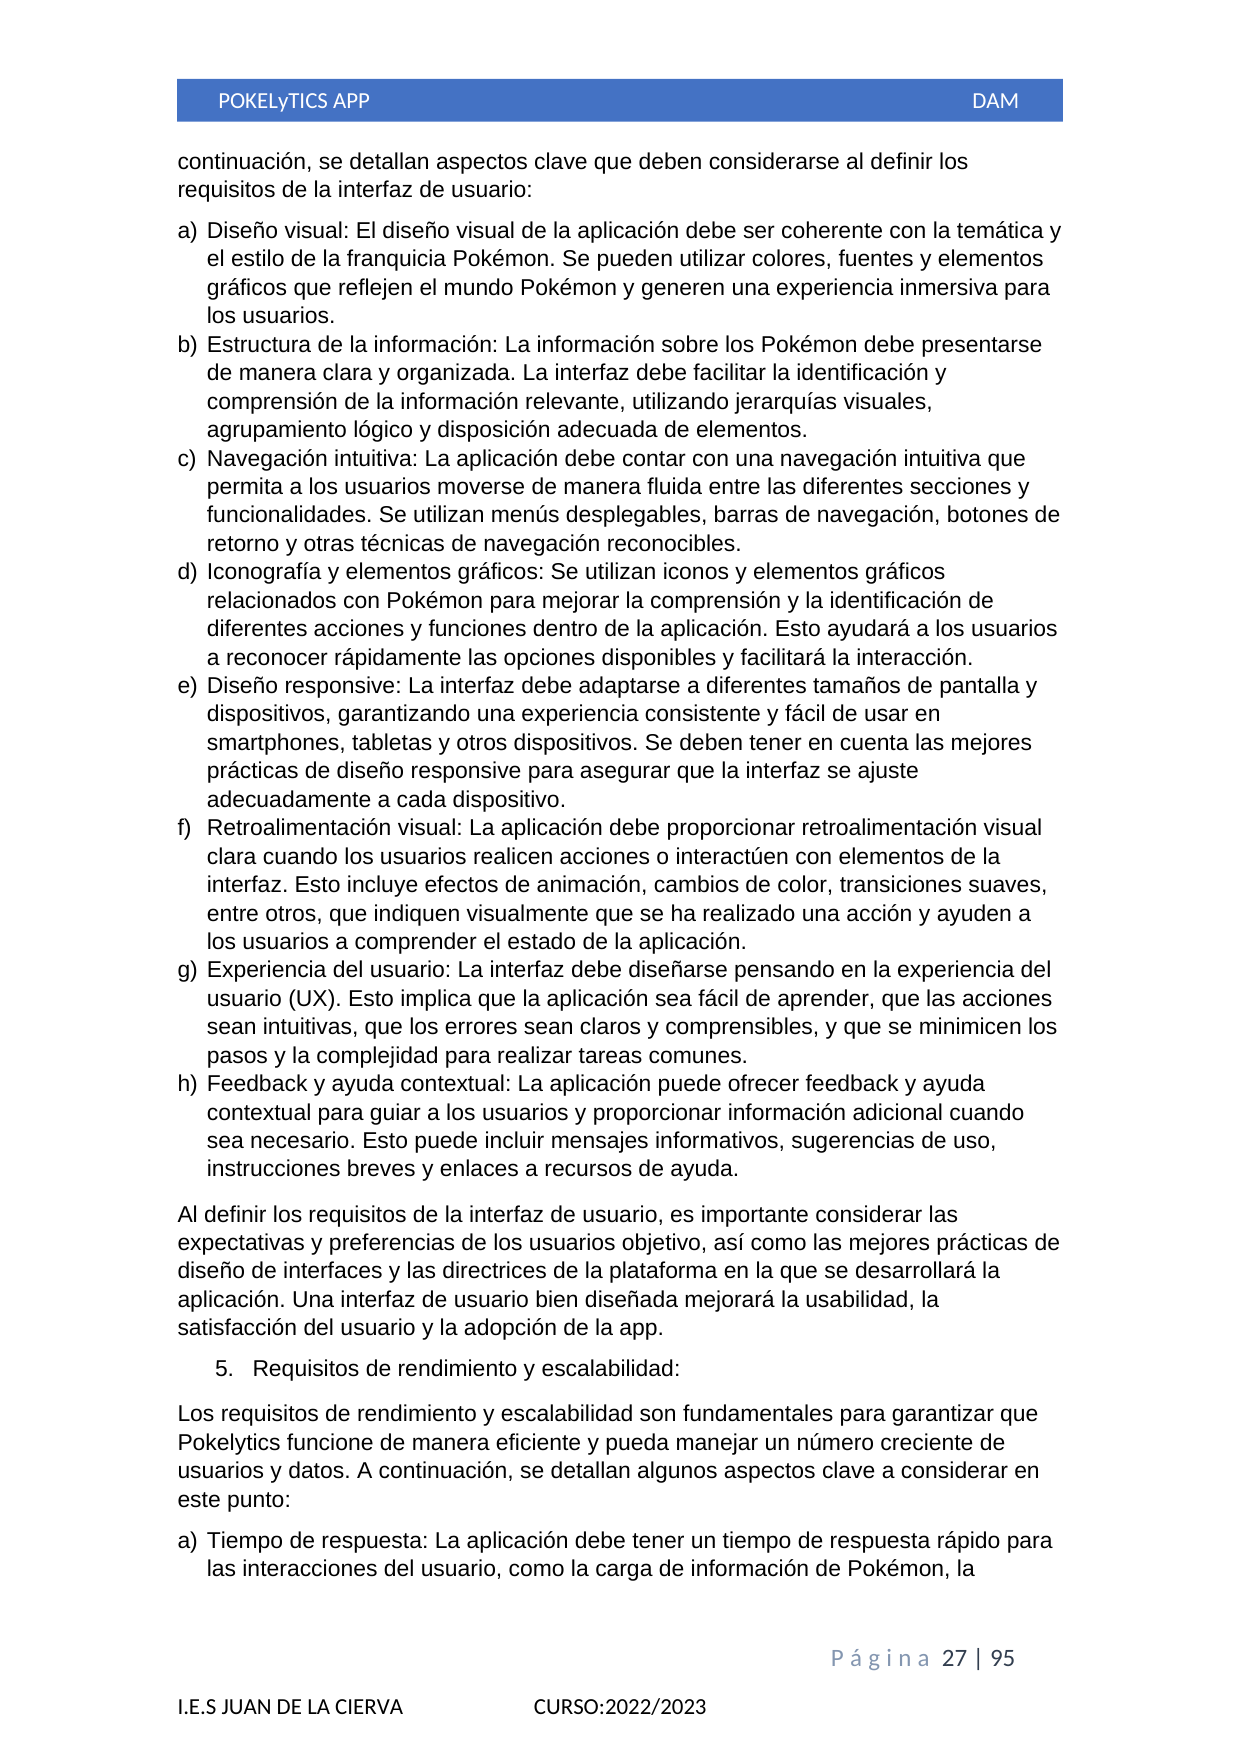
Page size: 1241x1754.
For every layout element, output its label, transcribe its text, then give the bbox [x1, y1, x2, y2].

list a) Diseño visual: El diseño visual de la aplicación debe ser coherente con la temática y el estilo de la franquicia Pokémon. Se pueden utilizar colores, fuentes y elementos gráficos que reflejen el mundo Pokémon y generen una experiencia inmersiva para los usuarios. [177, 274, 1063, 386]
text Los requisitos de rendimiento y escalabilidad son fundamentales para garantizar que Pokelytics funcione de manera eficiente y pueda manejar un número creciente de usuarios y datos. A continuación, se detallan algunos aspectos clave a considerar en este punto: [177, 1457, 1063, 1569]
list b) Estructura de la información: La información sobre los Pokémon debe presentarse de manera clara y organizada. La interfaz debe facilitar la identificación y comprensión de la información relevante, utilizando jerarquías visuales, agrupamiento lógico y disposición adecuada de elementos. [177, 388, 1063, 499]
list f) Retroalimentación visual: La aplicación debe proporcionar retroalimentación visual clara cuando los usuarios realicen acciones o interactúen con elementos de la interfaz. Esto incluye efectos de animación, cambios de color, transiciones suaves, entre otros, que indiquen visualmente que se ha realizado una acción y ayuden a los usuarios a comprender el estado de la aplicación. [177, 871, 1063, 1011]
list d) Iconografía y elementos gráficos: Se utilizan iconos y elementos gráficos relacionados con Pokémon para mejorar la comprensión y la identificación de diferentes acciones y funciones dentro de la aplicación. Esto ayudará a los usuarios a reconocer rápidamente las opciones disponibles y facilitará la interacción. [177, 615, 1063, 727]
list Requisitos de rendimiento y escalabilidad: [215, 1412, 1063, 1438]
text Al definir los requisitos de la interfaz de usuario, es importante considerar las expectativas y preferencias de los usuarios objetivo, así como las mejores prácticas de diseño de interfaces y las directrices de la plataforma en la que se desarrollará la aplicación. Una interfaz de usuario bien diseñada mejorará la usabilidad, la satisfacción del usuario y la adopción de la app. [177, 1257, 1063, 1397]
list c) Navegación intuitiva: La aplicación debe contar con una navegación intuitiva que permita a los usuarios moverse de manera fluida entre las diferentes secciones y funcionalidades. Se utilizan menús desplegables, barras de navegación, botones de retorno y otras técnicas de navegación reconocibles. [177, 501, 1063, 613]
text El diseño de la interfaz de usuario (UI) de la aplicación es esencial para proporcionar a los usuarios una experiencia visualmente atractiva, intuitiva y fácil de usar. A continuación, se detallan aspectos clave que deben considerarse al definir los requisitos de la interfaz de usuario: [177, 148, 1063, 259]
list h) Feedback y ayuda contextual: La aplicación puede ofrecer feedback y ayuda contextual para guiar a los usuarios y proporcionar información adicional cuando sea necesario. Esto puede incluir mensajes informativos, sugerencias de uso, instrucciones breves y enlaces a recursos de ayuda. [177, 1127, 1063, 1239]
list g) Experiencia del usuario: La interfaz debe diseñarse pensando en la experiencia del usuario (UX). Esto implica que la aplicación sea fácil de aprender, que las acciones sean intuitivas, que los errores sean claros y comprensibles, y que se minimicen los pasos y la complejidad para realizar tareas comunes. [177, 1013, 1063, 1125]
list e) Diseño responsive: La interfaz debe adaptarse a diferentes tamaños de pantalla y dispositivos, garantizando una experiencia consistente y fácil de usar en smartphones, tabletas y otros dispositivos. Se deben tener en cuenta las mejores prácticas de diseño responsive para asegurar que la interfaz se ajuste adecuadamente a cada dispositivo. [177, 729, 1063, 869]
